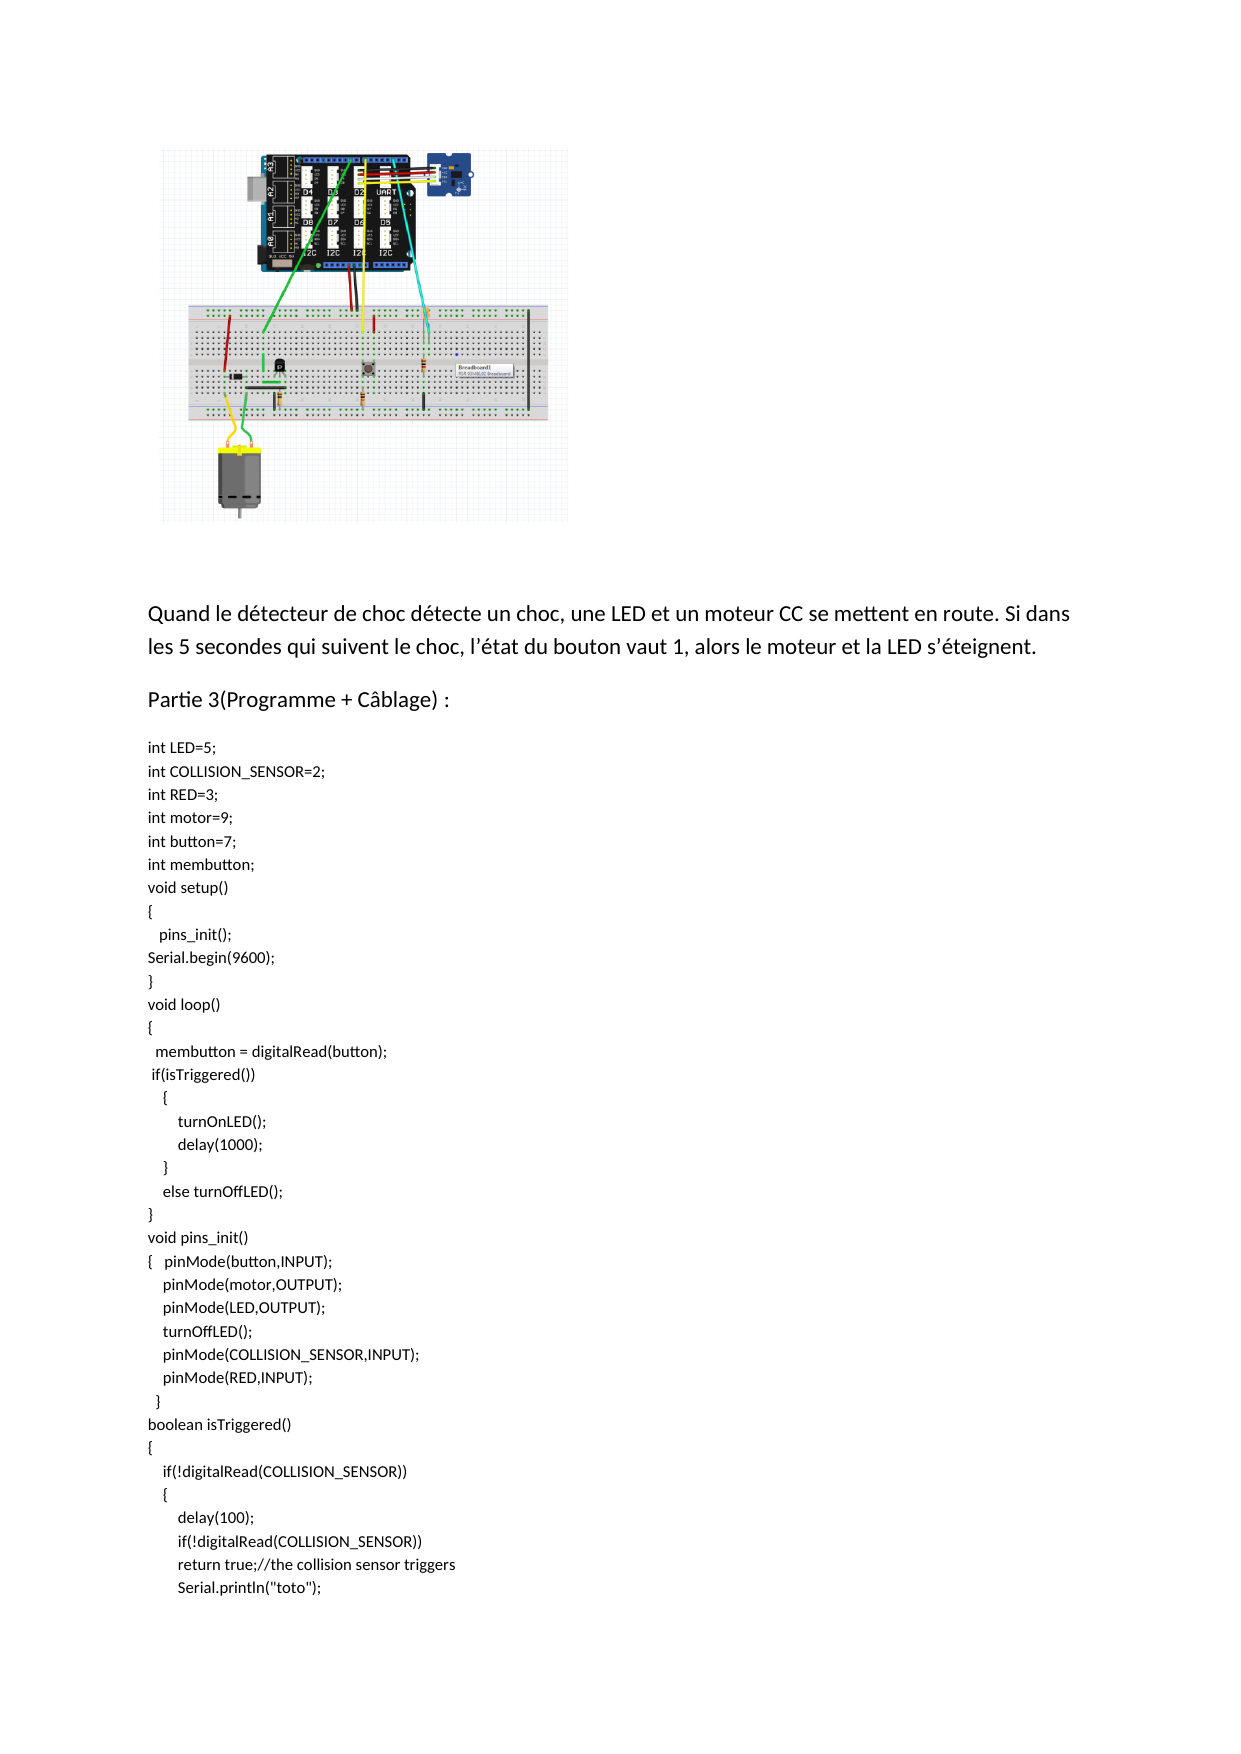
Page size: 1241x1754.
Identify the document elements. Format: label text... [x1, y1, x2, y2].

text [148, 738, 1093, 1598]
text Quand le détecteur de choc détecte un choc, une LED et un moteur CC se mettent en route. Si dans les 5 secondes qui suivent le choc, l’état du bouton vaut 1, alors le moteur et la LED s’éteignent. [148, 599, 1093, 660]
text Partie 3(Programme + Câblage) : [148, 685, 1093, 713]
picture [158, 147, 569, 523]
